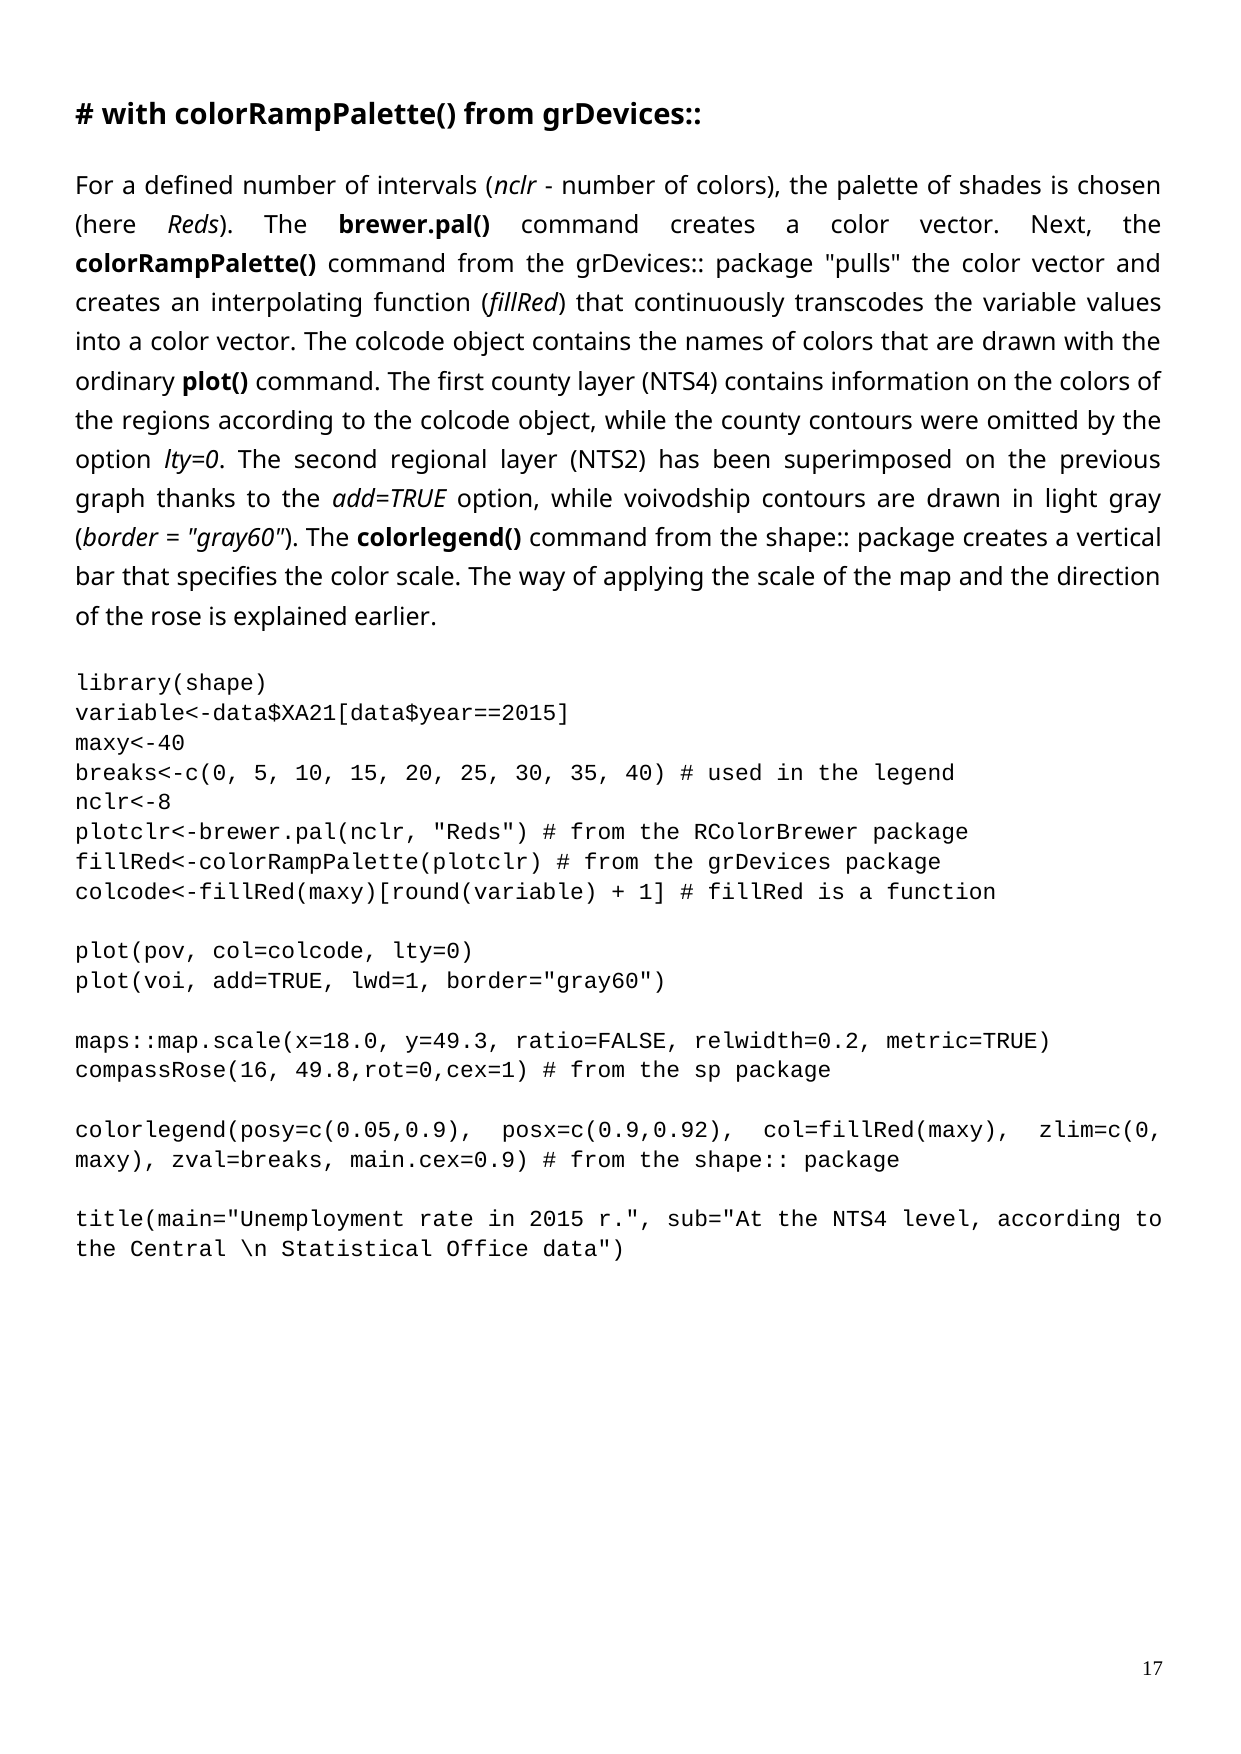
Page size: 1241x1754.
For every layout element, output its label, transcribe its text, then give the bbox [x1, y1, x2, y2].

text colorlegend(posy=c(0.05,0.9), posx=c(0.9,0.92), col=fillRed(maxy), zlim=c(0, maxy), zval=breaks, main.cex=0.9) # from the shape:: package [75, 1118, 1162, 1174]
text variable<-data$XA21[data$year==2015] [75, 701, 1162, 727]
text breaks<-c(0, 5, 10, 15, 20, 25, 30, 35, 40) # used in the legend [75, 761, 1162, 787]
text fillRed<-colorRampPalette(plotclr) # from the grDevices package [75, 850, 1162, 876]
text maxy<-40 [75, 731, 1162, 757]
text compassRose(16, 49.8,rot=0,cex=1) # from the sp package [75, 1059, 1162, 1085]
text maps::map.scale(x=18.0, y=49.3, ratio=FALSE, relwidth=0.2, metric=TRUE) [75, 1029, 1162, 1055]
text For a defined number of intervals (nclr - number of colors), the palette of shades is chosen (here Reds). The brewer.pal() command creates a color vector. Next, the colorRampPalette() command from the grDevices:: package "pulls" the color vector and creates an interpolating function (fillRed) that continuously transcodes the variable values into a color vector. The colcode object contains the names of colors that are drawn with the ordinary plot() command. The first county layer (NTS4) contains information on the colors of the regions according to the colcode object, while the county contours were omitted by the option lty=0. The second regional layer (NTS2) has been superimposed on the previous graph thanks to the add=TRUE option, while voivodship contours are drawn in light gray (border = "gray60"). The colorlegend() command from the shape:: package creates a vertical bar that specifies the color scale. The way of applying the scale of the map and the direction of the rose is explained earlier. [75, 167, 1162, 632]
text plot(voi, add=TRUE, lwd=1, border="gray60") [75, 969, 1162, 995]
text colcode<-fillRed(maxy)[round(variable) + 1] # fillRed is a function [75, 880, 1162, 906]
text nclr<-8 [75, 791, 1162, 817]
text plot(pov, col=colcode, lty=0) [75, 939, 1162, 966]
text plotclr<-brewer.pal(nclr, "Reds") # from the RColorBrewer package [75, 820, 1162, 846]
text library(shape) [75, 671, 1162, 697]
text title(main="Unemployment rate in 2015 r.", sub="At the NTS4 level, according to the Central \n Statistical Office data") [75, 1208, 1162, 1263]
subtitle # with colorRampPalette() from grDevices:: [75, 94, 1162, 133]
